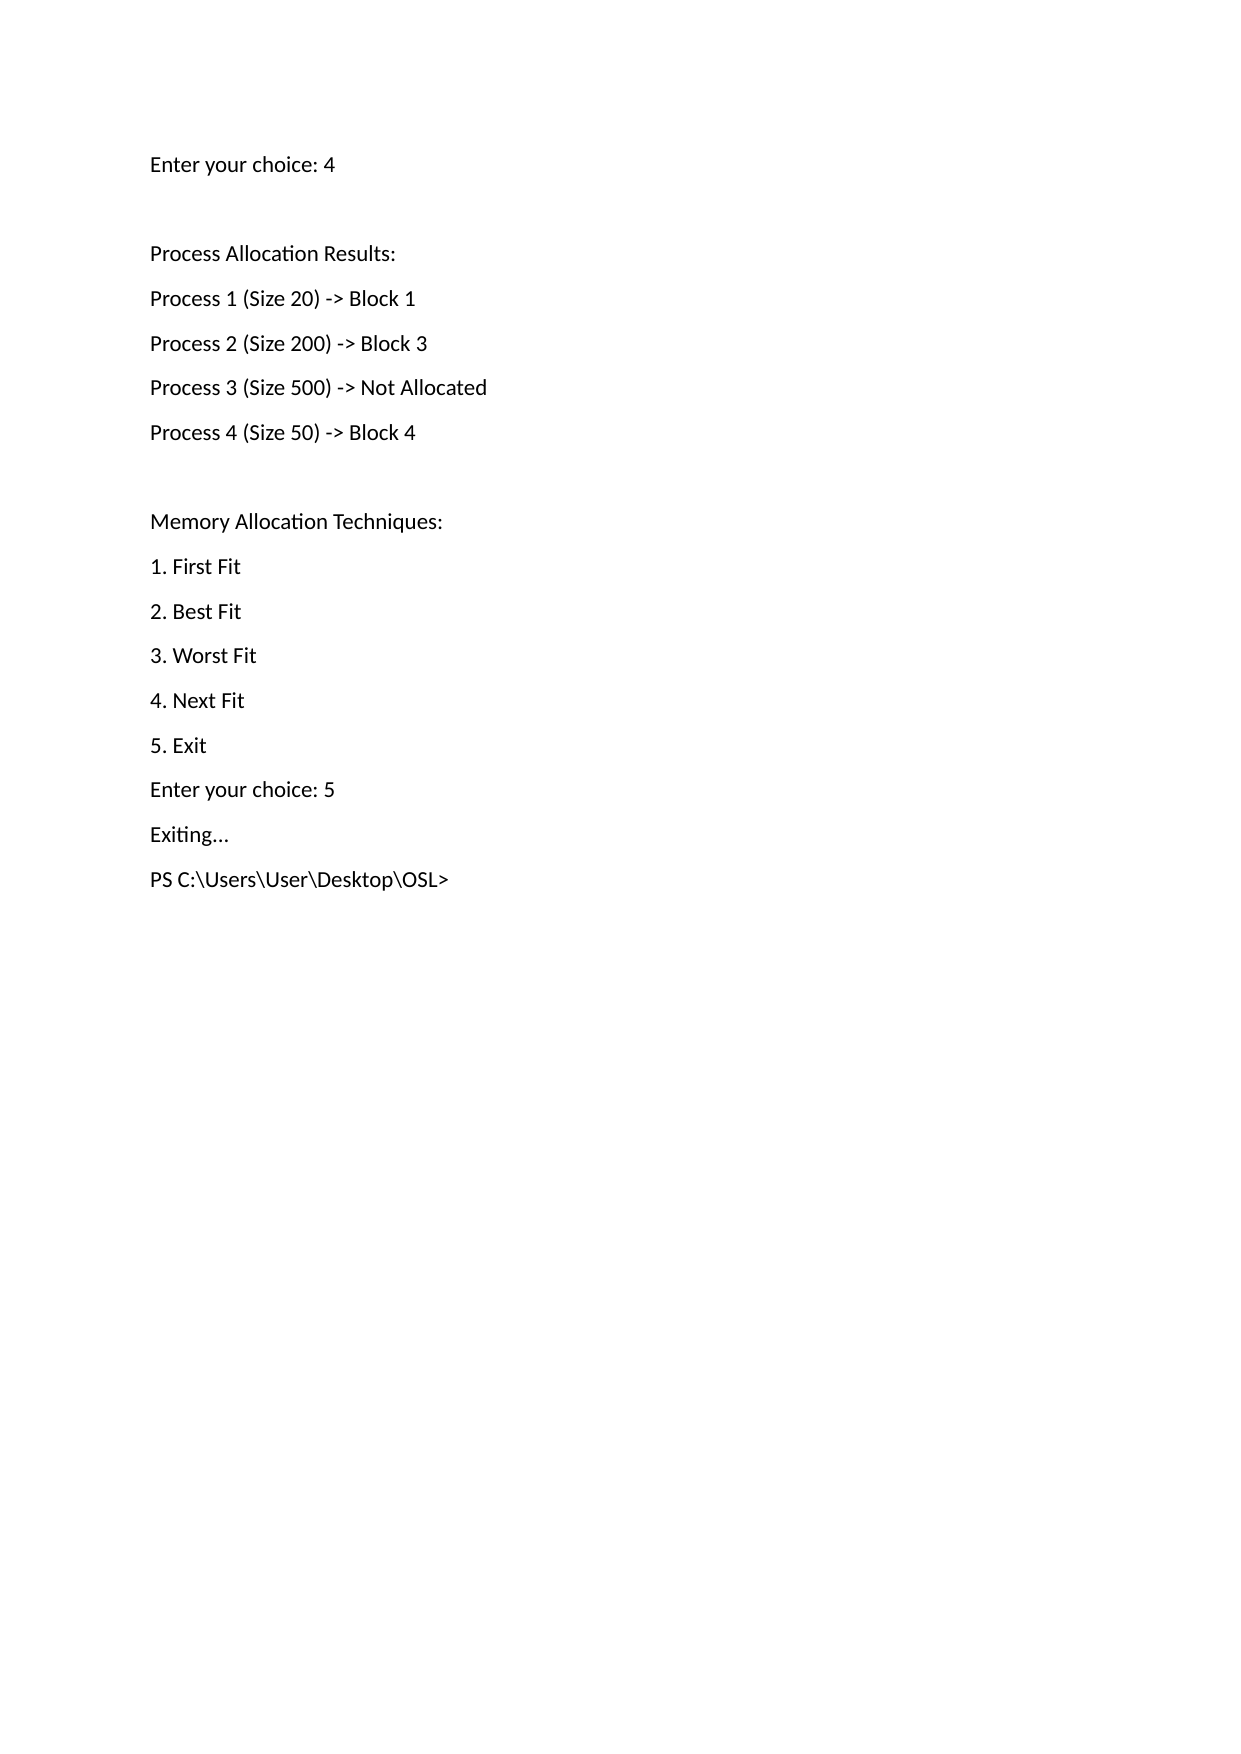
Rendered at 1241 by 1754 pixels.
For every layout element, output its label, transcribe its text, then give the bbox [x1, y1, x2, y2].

text Process 3 (Size 500) -> Not Allocated [150, 373, 1090, 401]
text Enter your choice: 4 [150, 150, 1090, 178]
text Process 1 (Size 20) -> Block 1 [150, 284, 1090, 312]
text 1. First Fit [150, 552, 1090, 580]
text Process 2 (Size 200) -> Block 3 [150, 329, 1090, 357]
text Process 4 (Size 50) -> Block 4 [150, 418, 1090, 446]
text Exiting... [150, 820, 1090, 848]
text Process Allocation Results: [150, 239, 1090, 267]
text 2. Best Fit [150, 597, 1090, 625]
text 4. Next Fit [150, 686, 1090, 714]
text 3. Worst Fit [150, 642, 1090, 669]
text PS C:\Users\User\Desktop\OSL> [150, 865, 1090, 893]
text Enter your choice: 5 [150, 776, 1090, 804]
text 5. Exit [150, 731, 1090, 759]
text Memory Allocation Techniques: [150, 507, 1090, 536]
